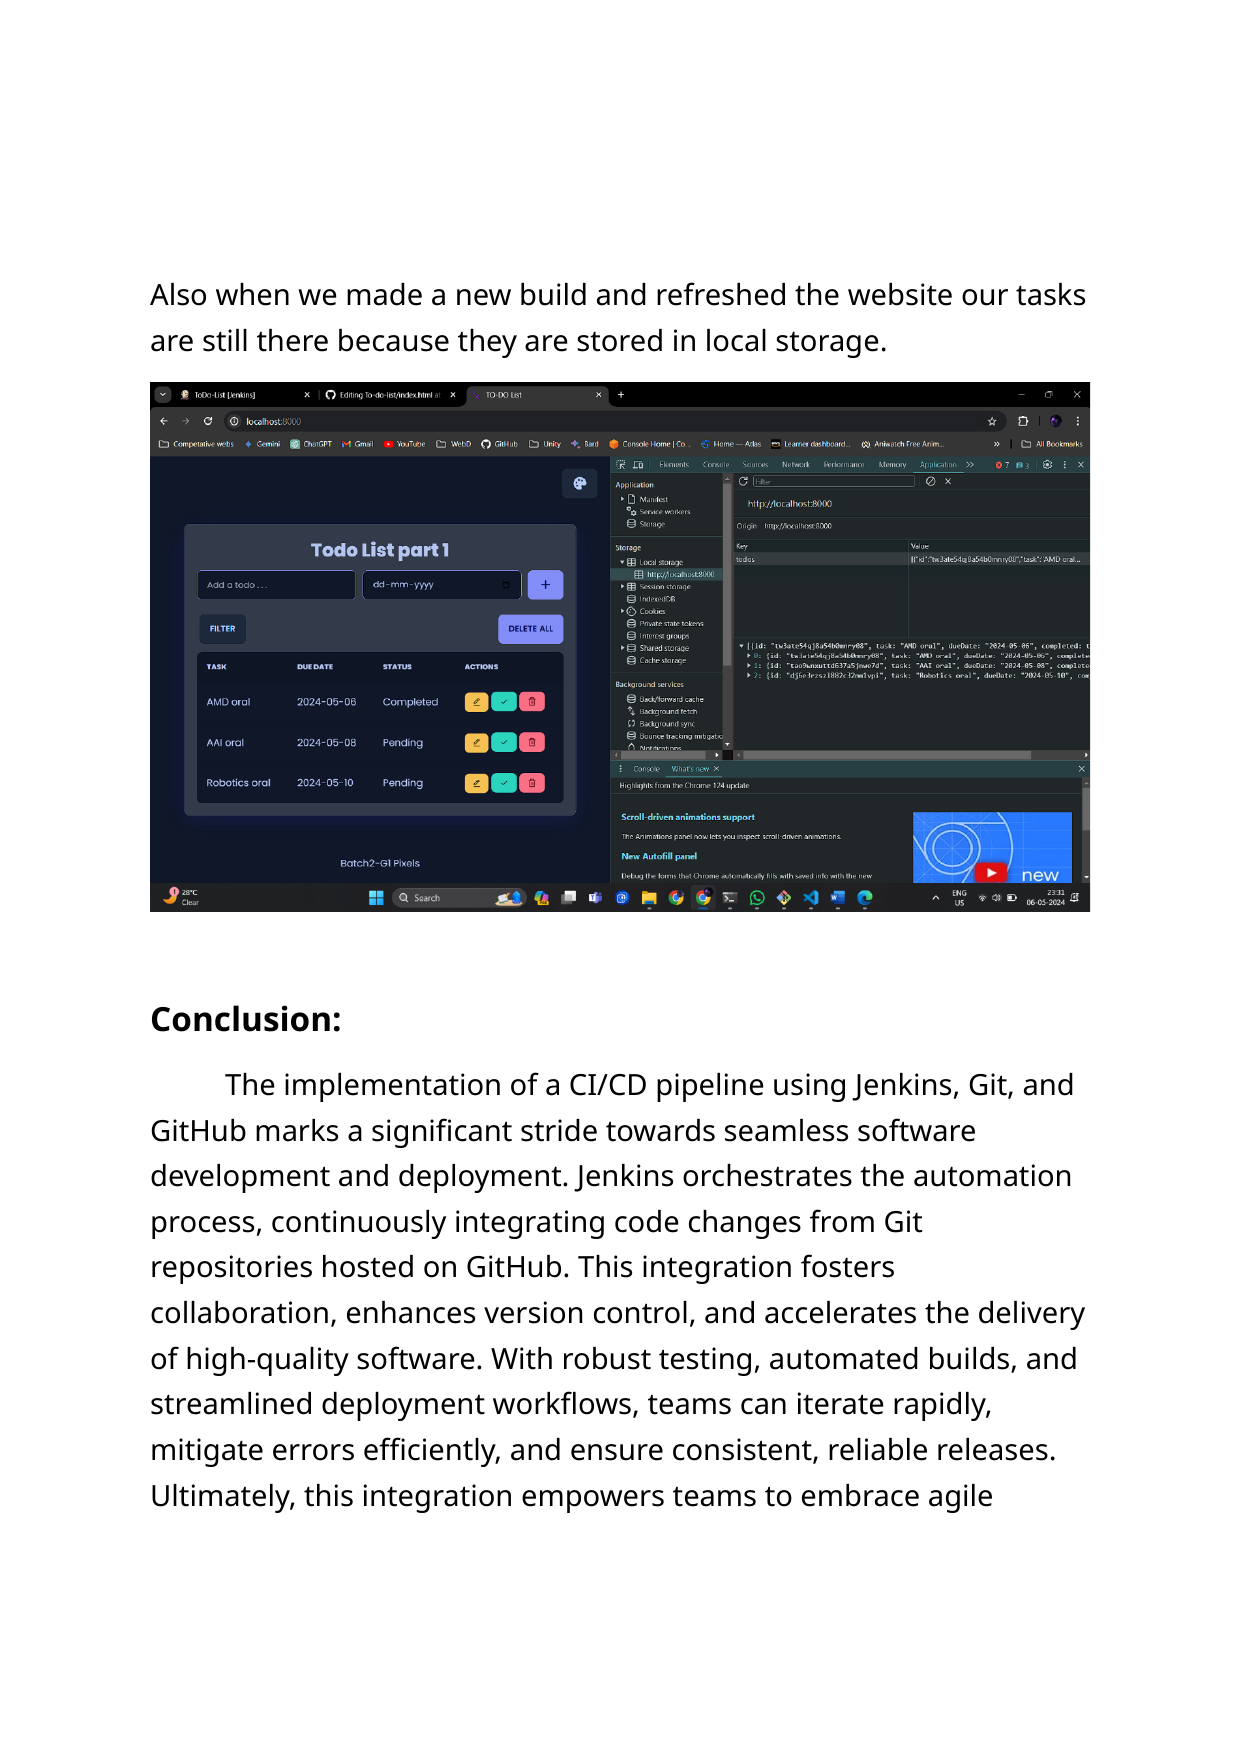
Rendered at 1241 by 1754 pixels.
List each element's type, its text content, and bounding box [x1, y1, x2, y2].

text Conclusion: [150, 995, 1090, 1041]
text Also when we made a new build and refreshed the website our tasks are still there because they are stored in local storage. [150, 274, 1090, 360]
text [150, 1064, 1090, 1514]
picture [150, 382, 1091, 912]
